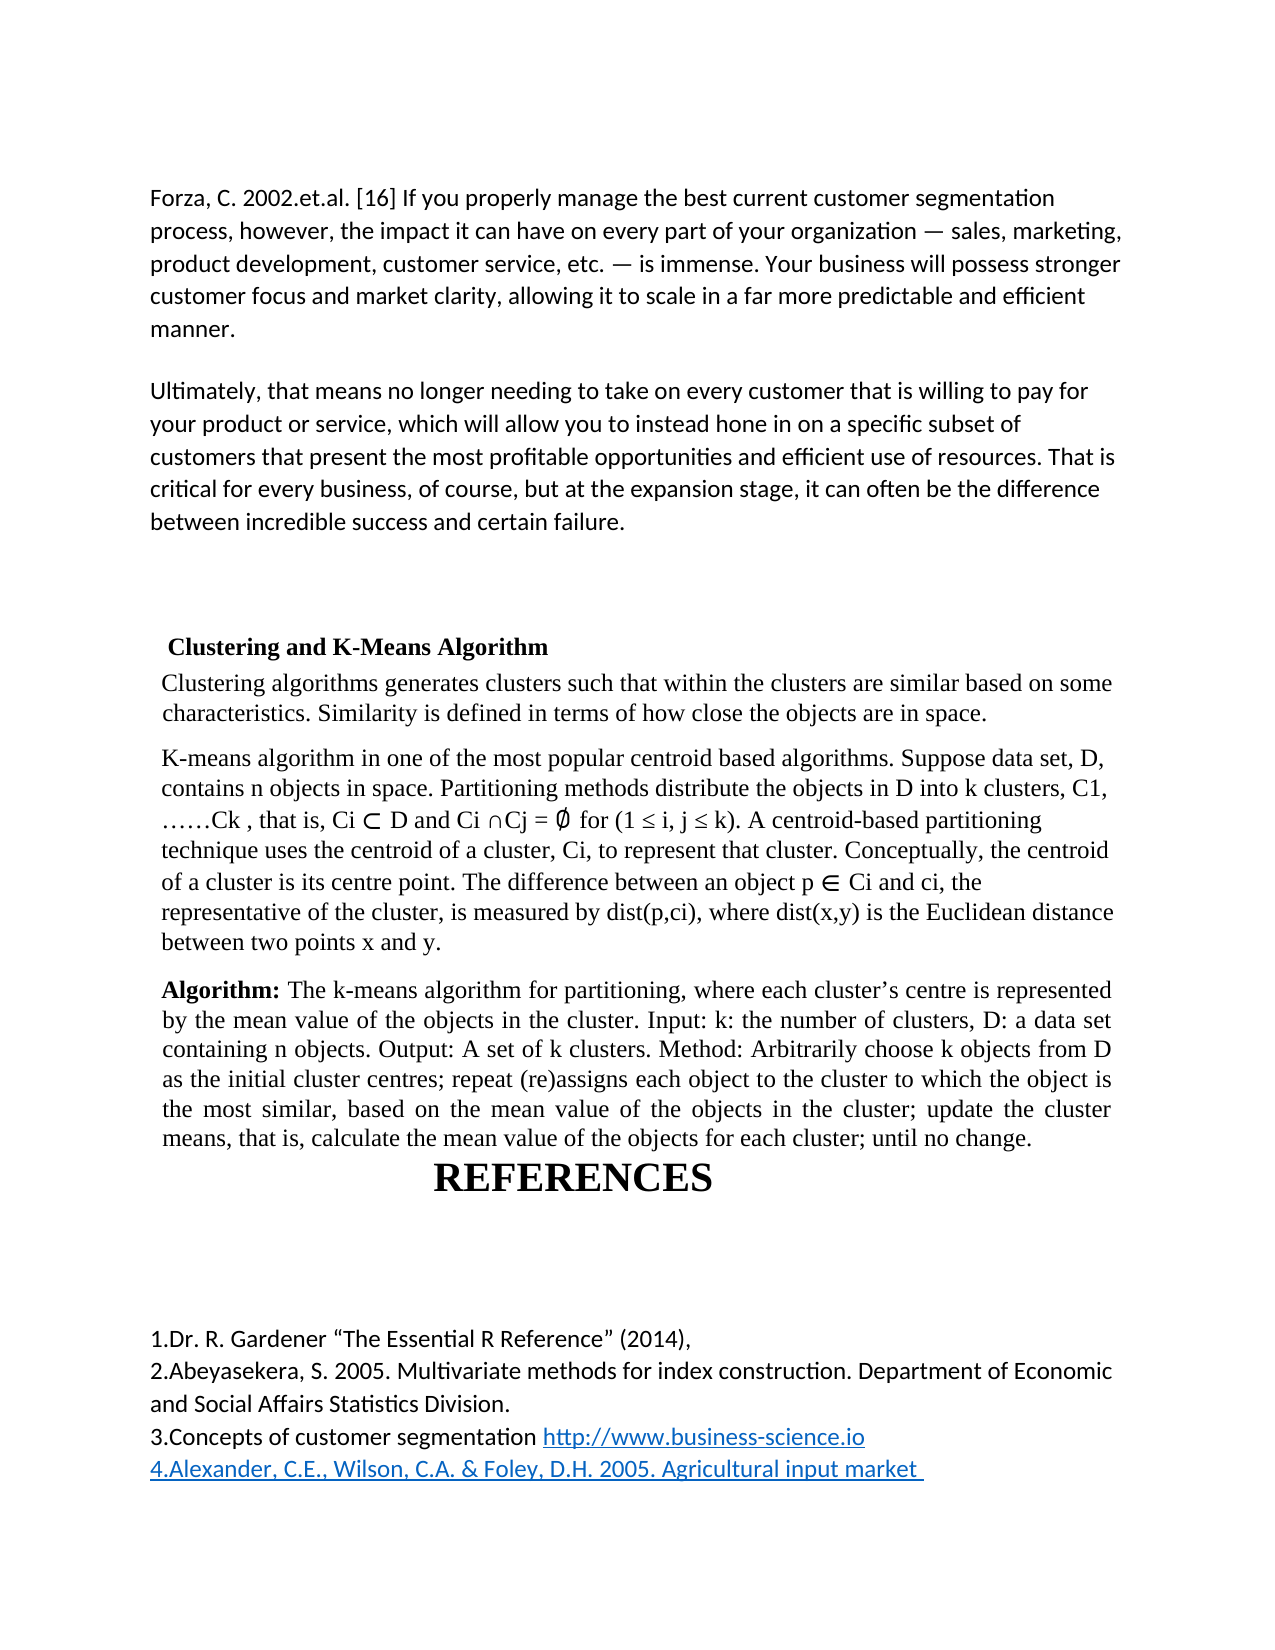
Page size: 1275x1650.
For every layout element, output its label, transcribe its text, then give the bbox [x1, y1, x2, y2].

text Ultimately, that means no longer needing to take on every customer that is willing to pay for your product or service, which will allow you to instead hone in on a specific subset of customers that present the most profitable opportunities and efficient use of resources. That is critical for every business, of course, but at the expansion stage, it can often be the difference between incredible success and certain failure. [150, 376, 1125, 536]
subtitle REFERENCES [150, 1153, 996, 1201]
text K-means algorithm in one of the most popular centroid based algorithms. Suppose data set, D, contains n objects in space. Partitioning methods distribute the objects in D into k clusters, C1,……Ck , that is, Ci ⊂ D and Ci ∩Cj = ∅ for (1 ≤ i, j ≤ k). A centroid-based partitioning technique uses the centroid of a cluster, Ci, to represent that cluster. Conceptually, the centroid of a cluster is its centre point. The difference between an object p ∈ Ci and ci, the representative of the cluster, is measured by dist(p,ci), where dist(x,y) is the Euclidean distance between two points x and y. [161, 743, 1125, 956]
text Clustering algorithms generates clusters such that within the clusters are similar based on some characteristics. Similarity is defined in terms of how close the objects are in space. [161, 668, 1125, 726]
text 3.Concepts of customer segmentation http://www.business-science.io [150, 1421, 1125, 1451]
text 2.Abeyasekera, S. 2005. Multivariate methods for index construction. Department of Economic and Social Affairs Statistics Division. [150, 1355, 1125, 1418]
text Forza, C. 2002.et.al. [16] If you properly manage the best current customer segmentation process, however, the impact it can have on every part of your organization — sales, marketing, product development, customer service, etc. — is immense. Your business will possess stronger customer focus and market clarity, allowing it to scale in a far more predictable and efficient manner. [150, 183, 1125, 343]
text Algorithm: The k-means algorithm for partitioning, where each cluster’s centre is represented by the mean value of the objects in the cluster. Input: k: the number of clusters, D: a data set containing n objects. Output: A set of k clusters. Method: Arbitrarily choose k objects from D as the initial cluster centres; repeat (re)assigns each object to the cluster to which the object is the most similar, based on the mean value of the objects in the cluster; update the cluster means, that is, calculate the mean value of the objects for each cluster; until no change. [161, 975, 1113, 1152]
subtitle Clustering and K-Means Algorithm [167, 632, 1125, 661]
text 4.Alexander, C.E., Wilson, C.A. & Foley, D.H. 2005. Agricultural input market [150, 1453, 1125, 1484]
text 1.Dr. R. Gardener “The Essential R Reference” (2014), [150, 1323, 1125, 1353]
